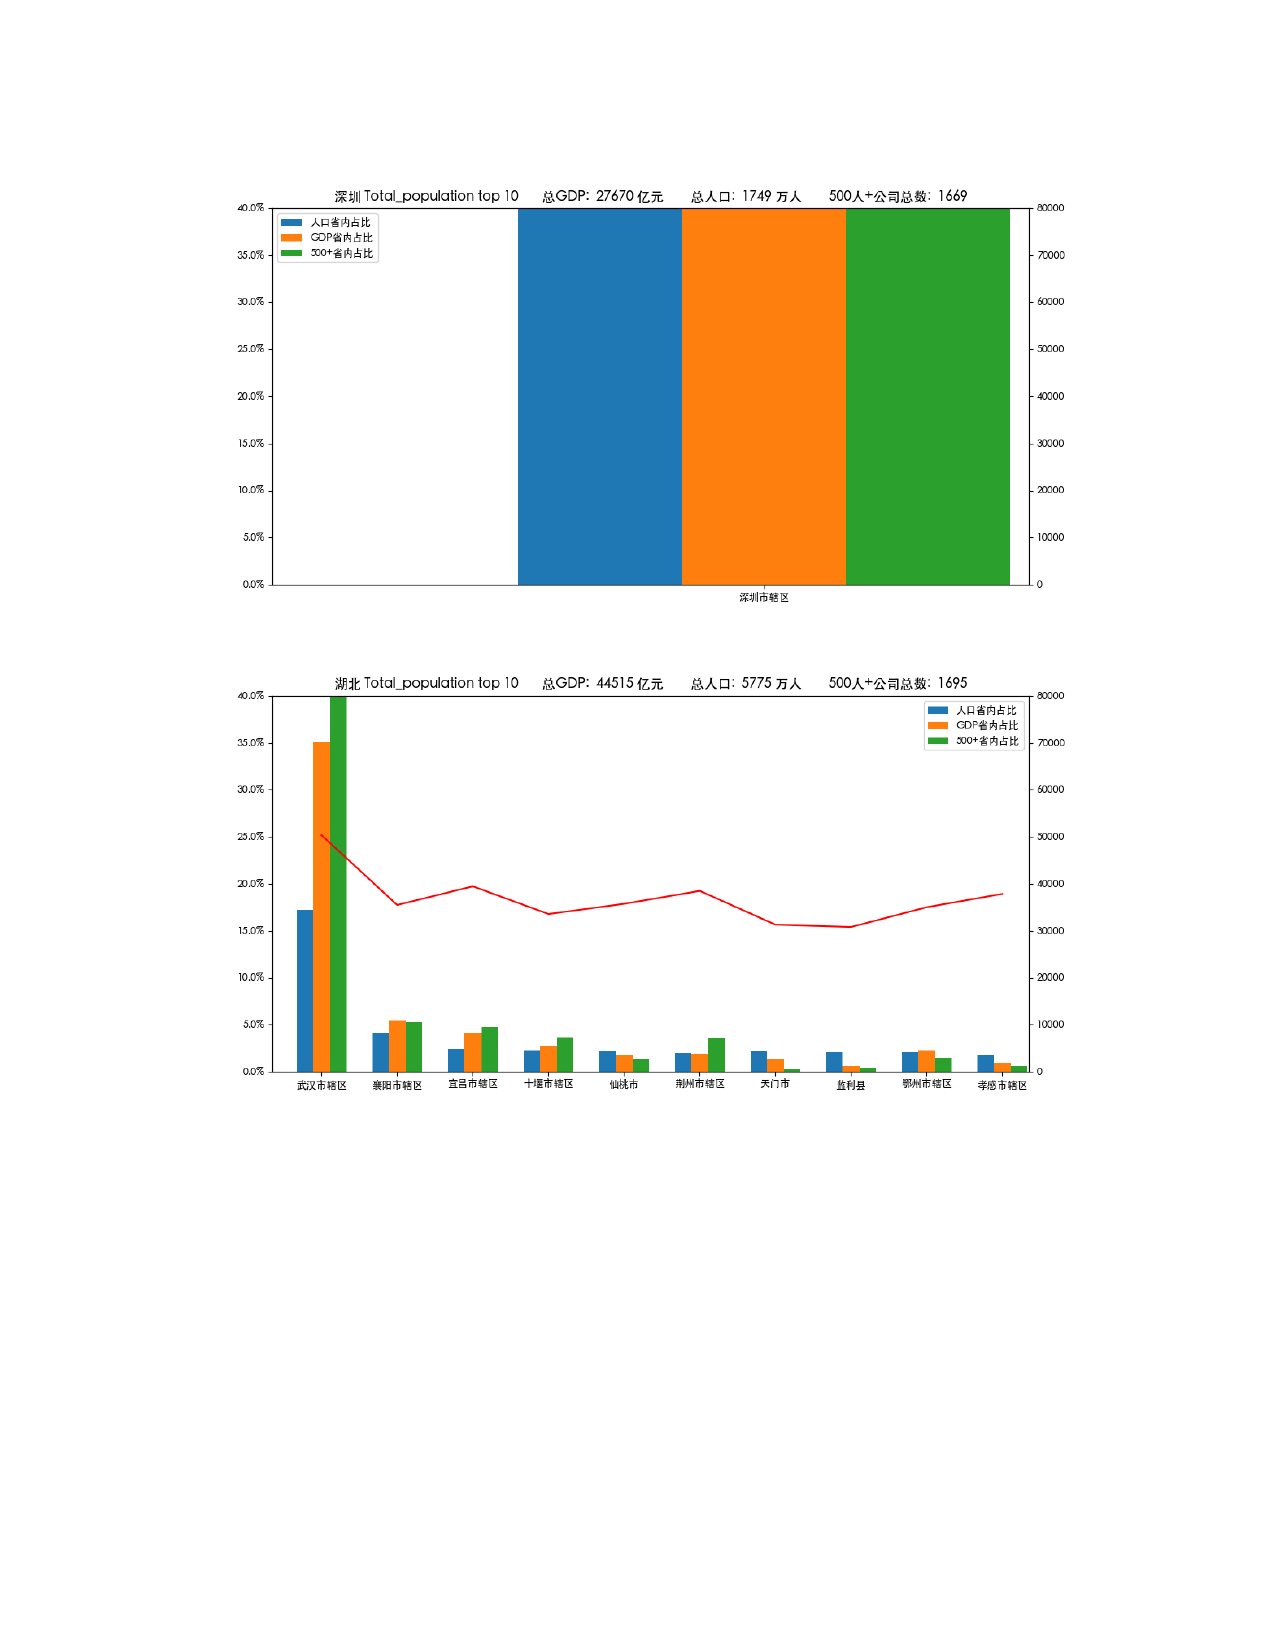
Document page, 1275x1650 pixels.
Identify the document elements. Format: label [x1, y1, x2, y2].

picture [150, 150, 1125, 1125]
